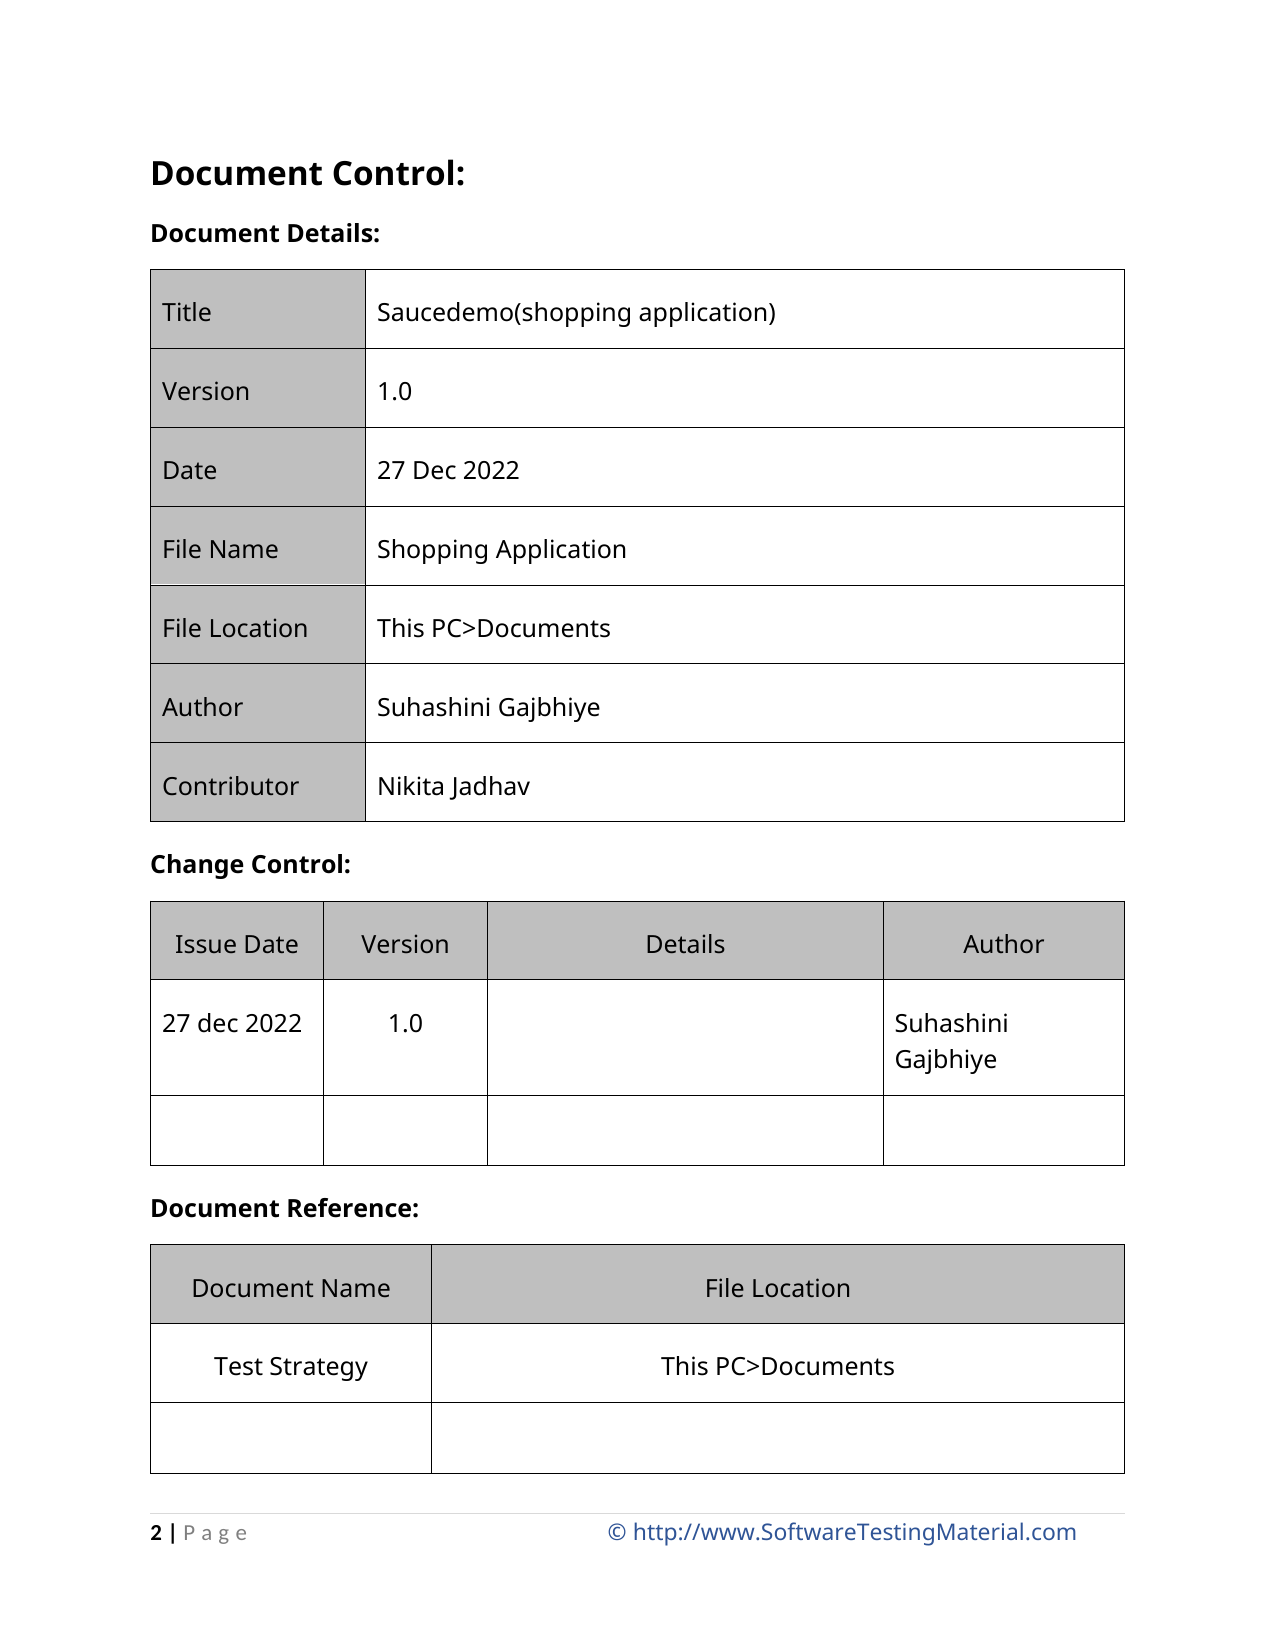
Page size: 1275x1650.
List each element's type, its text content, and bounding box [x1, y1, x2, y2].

text Document Details: [150, 216, 1125, 250]
table_header Version [324, 902, 487, 979]
table_cell Date [151, 428, 365, 506]
table_cell 1.0 [324, 980, 487, 1095]
table_cell File Location [151, 586, 365, 663]
table_cell 1.0 [366, 349, 1124, 427]
text Change Control: [150, 847, 1125, 881]
table_cell This PC>Documents [366, 586, 1124, 663]
table_cell This PC>Documents [432, 1324, 1124, 1402]
table_cell [432, 1403, 1124, 1473]
table_cell Nikita Jadhav [366, 743, 1124, 821]
text Document Control: [150, 150, 1125, 195]
table_cell Shopping Application [366, 507, 1124, 584]
table_cell [884, 1096, 1124, 1165]
table_header File Location [432, 1245, 1124, 1323]
table_cell Author [151, 664, 365, 742]
text Document Reference: [150, 1191, 1125, 1225]
table_cell [151, 1403, 431, 1473]
table_cell [151, 1096, 323, 1165]
table_header Document Name [151, 1245, 431, 1323]
table_header Saucedemo(shopping application) [366, 270, 1124, 348]
table_cell [488, 1096, 883, 1165]
table_cell 27 Dec 2022 [366, 428, 1124, 506]
table_cell Version [151, 349, 365, 427]
table_cell [488, 980, 883, 1095]
table_cell Suhashini Gajbhiye [884, 980, 1124, 1095]
table_header Author [884, 902, 1124, 979]
table_cell 27 dec 2022 [151, 980, 323, 1095]
table_header Issue Date [151, 902, 323, 979]
table_cell Contributor [151, 743, 365, 821]
table_cell File Name [151, 507, 365, 584]
table_cell Test Strategy [151, 1324, 431, 1402]
table_cell [324, 1096, 487, 1165]
table_cell Suhashini Gajbhiye [366, 664, 1124, 742]
table_header Details [488, 902, 883, 979]
table_header Title [151, 270, 365, 348]
